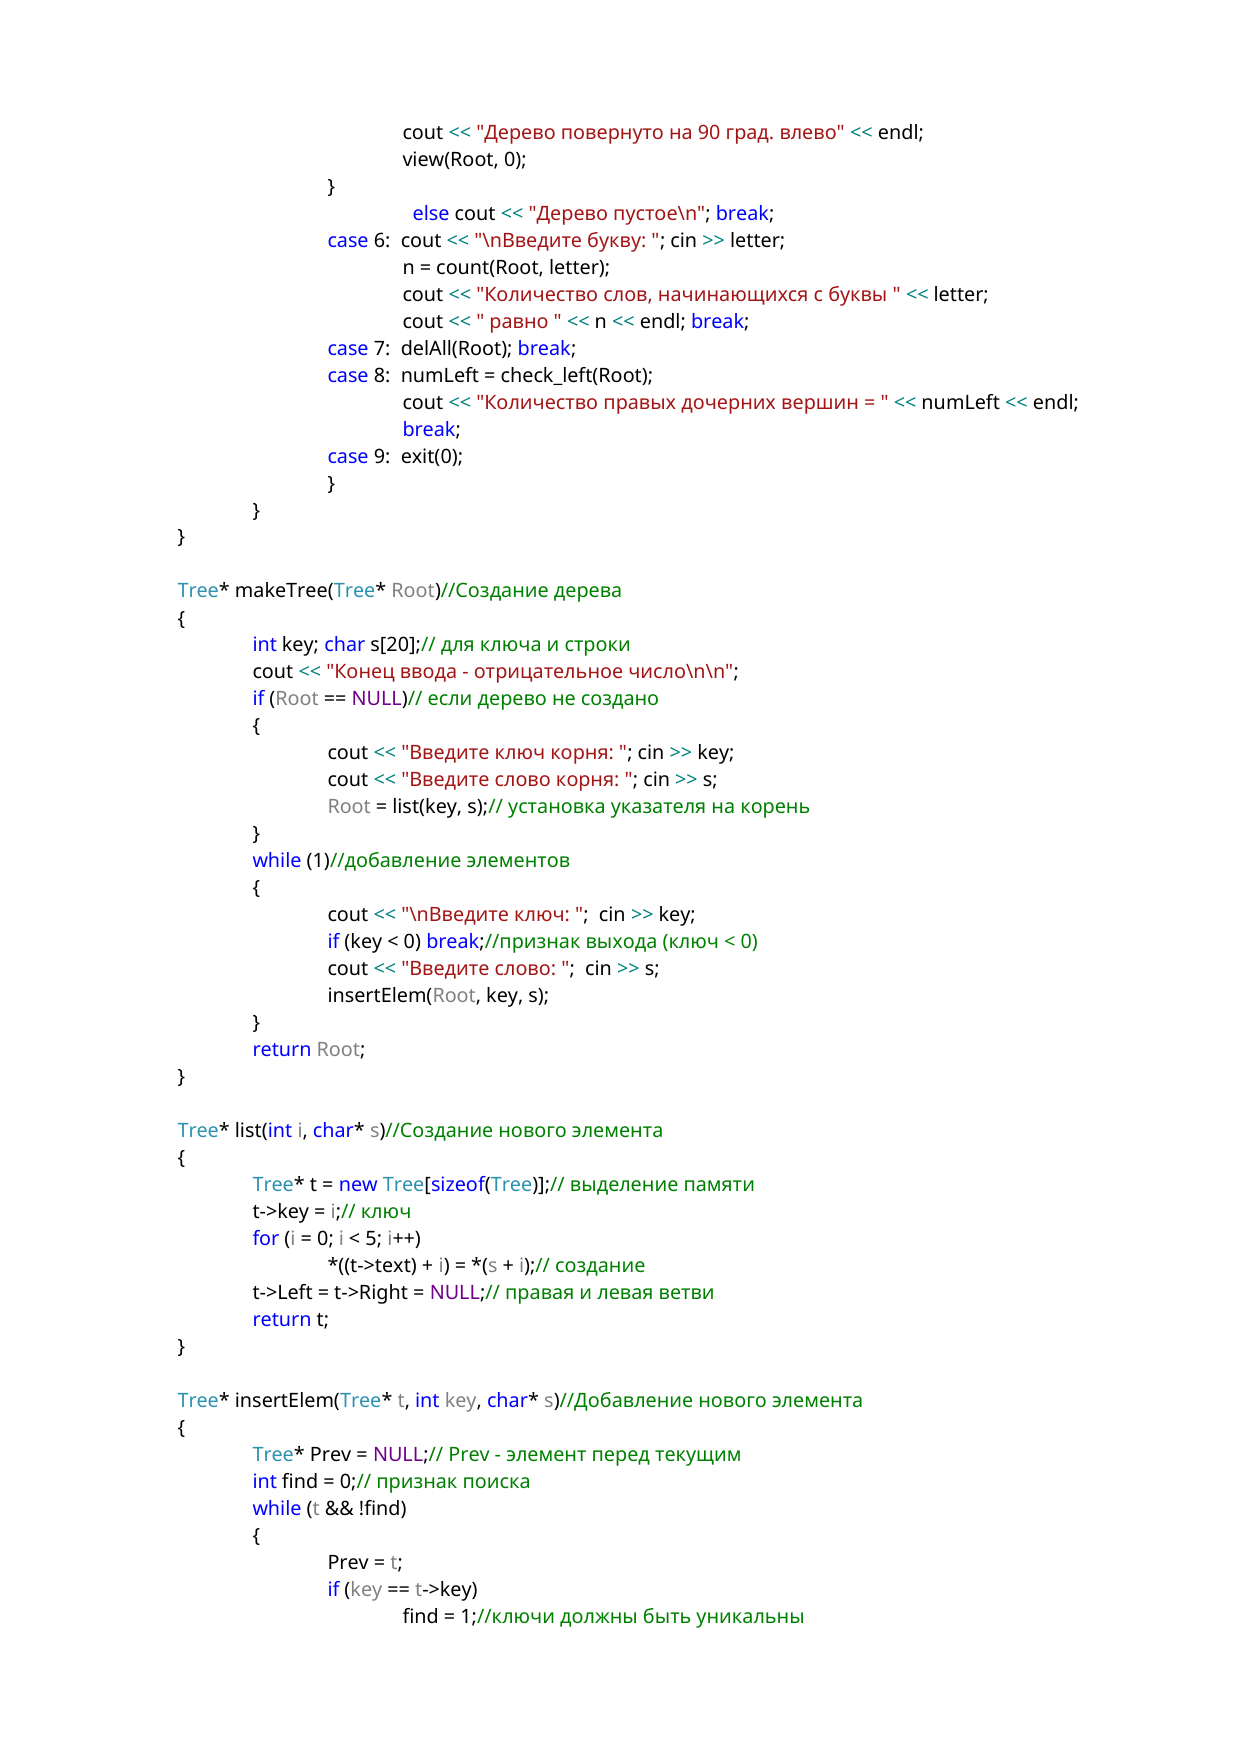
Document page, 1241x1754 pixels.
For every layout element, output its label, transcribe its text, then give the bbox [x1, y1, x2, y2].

text case 9: exit(0); [177, 442, 1152, 469]
text return t; [177, 1305, 1152, 1332]
text if (Root == NULL)// если дерево не создано [177, 685, 1152, 712]
text Tree* t = new Tree[sizeof(Tree)];// выделение памяти [177, 1170, 1152, 1197]
text cout << "Дерево повернуто на 90 град. влево" << endl; [177, 118, 1152, 145]
text case 7: delAll(Root); break; [177, 334, 1152, 361]
text Tree* list(int i, char* s)//Создание нового элемента [177, 1116, 1152, 1143]
text return Root; [177, 1035, 1152, 1062]
text } [177, 819, 1152, 847]
text break; [177, 415, 1152, 442]
text { [177, 873, 1152, 901]
text find = 1;//ключи должны быть уникальны [177, 1602, 1152, 1629]
text cout << "Конец ввода - отрицательное число\n\n"; [177, 658, 1152, 685]
text n = count(Root, letter); [177, 253, 1152, 280]
text } [177, 469, 1152, 496]
text Prev = t; [177, 1548, 1152, 1575]
text } [177, 523, 1152, 550]
text } [177, 1008, 1152, 1035]
text } [177, 172, 1152, 199]
text int key; char s[20];// для ключа и строки [177, 631, 1152, 658]
text cout << " равно " << n << endl; break; [177, 307, 1152, 334]
text { [177, 1143, 1152, 1170]
text int find = 0;// признак поиска [177, 1467, 1152, 1494]
text for (i = 0; i < 5; i++) [177, 1224, 1152, 1251]
text { [177, 604, 1152, 631]
text cout << "Введите слово: "; cin >> s; [177, 954, 1152, 981]
text Tree* insertElem(Tree* t, int key, char* s)//Добавление нового элемента [177, 1386, 1152, 1413]
text cout << "\nВведите ключ: "; cin >> key; [177, 901, 1152, 927]
text else cout << "Дерево пустое\n"; break; [177, 199, 1152, 226]
text if (key < 0) break;//признак выхода (ключ < 0) [177, 927, 1152, 954]
text while (t && !find) [177, 1494, 1152, 1521]
text if (key == t->key) [177, 1575, 1152, 1602]
text view(Root, 0); [177, 145, 1152, 172]
text { [177, 1521, 1152, 1548]
text { [177, 1413, 1152, 1440]
text t->key = i;// ключ [177, 1197, 1152, 1224]
text t->Left = t->Right = NULL;// правая и левая ветви [177, 1278, 1152, 1305]
text while (1)//добавление элементов [177, 847, 1152, 873]
text } [177, 496, 1152, 523]
text } [177, 1332, 1152, 1359]
text Root = list(key, s);// установка указателя на корень [177, 793, 1152, 819]
text Tree* makeTree(Tree* Root)//Создание дерева [177, 577, 1152, 604]
text cout << "Введите ключ корня: "; cin >> key; [177, 739, 1152, 766]
text case 8: numLeft = check_left(Root); [177, 361, 1152, 388]
text Tree* Prev = NULL;// Prev - элемент перед текущим [177, 1440, 1152, 1467]
text *((t->text) + i) = *(s + i);// создание [177, 1251, 1152, 1278]
text case 6: cout << "\nВведите букву: "; cin >> letter; [177, 226, 1152, 253]
text cout << "Количество правых дочерних вершин = " << numLeft << endl; [177, 388, 1152, 415]
text insertElem(Root, key, s); [177, 981, 1152, 1008]
text cout << "Количество слов, начинающихся с буквы " << letter; [177, 280, 1152, 307]
text } [177, 1062, 1152, 1089]
text cout << "Введите слово корня: "; cin >> s; [177, 766, 1152, 793]
text { [177, 712, 1152, 739]
